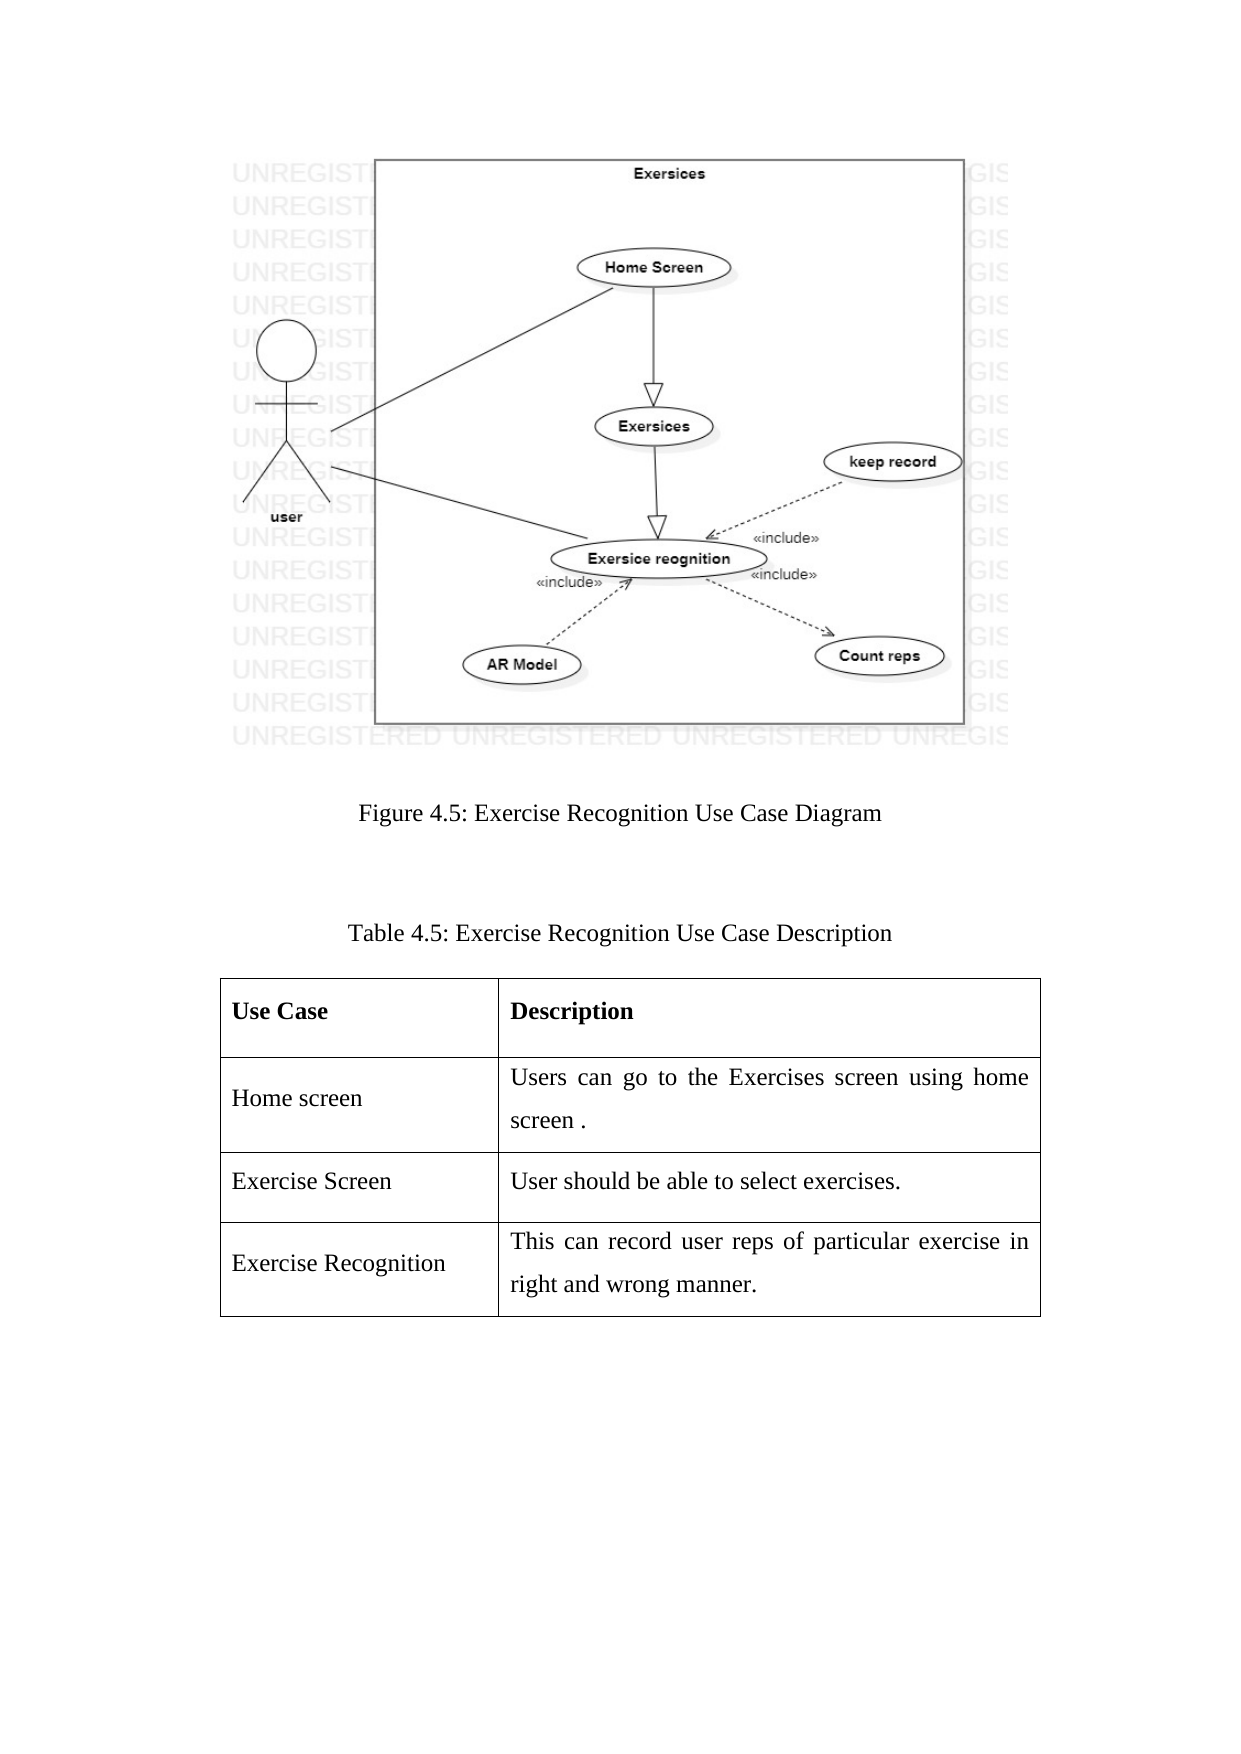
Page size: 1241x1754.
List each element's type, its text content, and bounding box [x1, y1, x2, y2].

text Table 4.5: Exercise Recognition Use Case Description [187, 918, 1053, 947]
text Figure 4.5: Exercise Recognition Use Case Diagram [187, 798, 1053, 827]
table_header Description [499, 979, 1040, 1057]
table_cell Home screen [221, 1058, 498, 1152]
picture [232, 149, 1008, 768]
table_cell This can record user reps of particular exercise in right and wrong manner. [499, 1223, 1040, 1316]
table_cell Users can go to the Exercises screen using home screen . [499, 1058, 1040, 1152]
table_cell Exercise Recognition [221, 1223, 498, 1316]
table_cell Exercise Screen [221, 1153, 498, 1222]
table_header Use Case [221, 979, 498, 1057]
table_cell User should be able to select exercises. [499, 1153, 1040, 1222]
